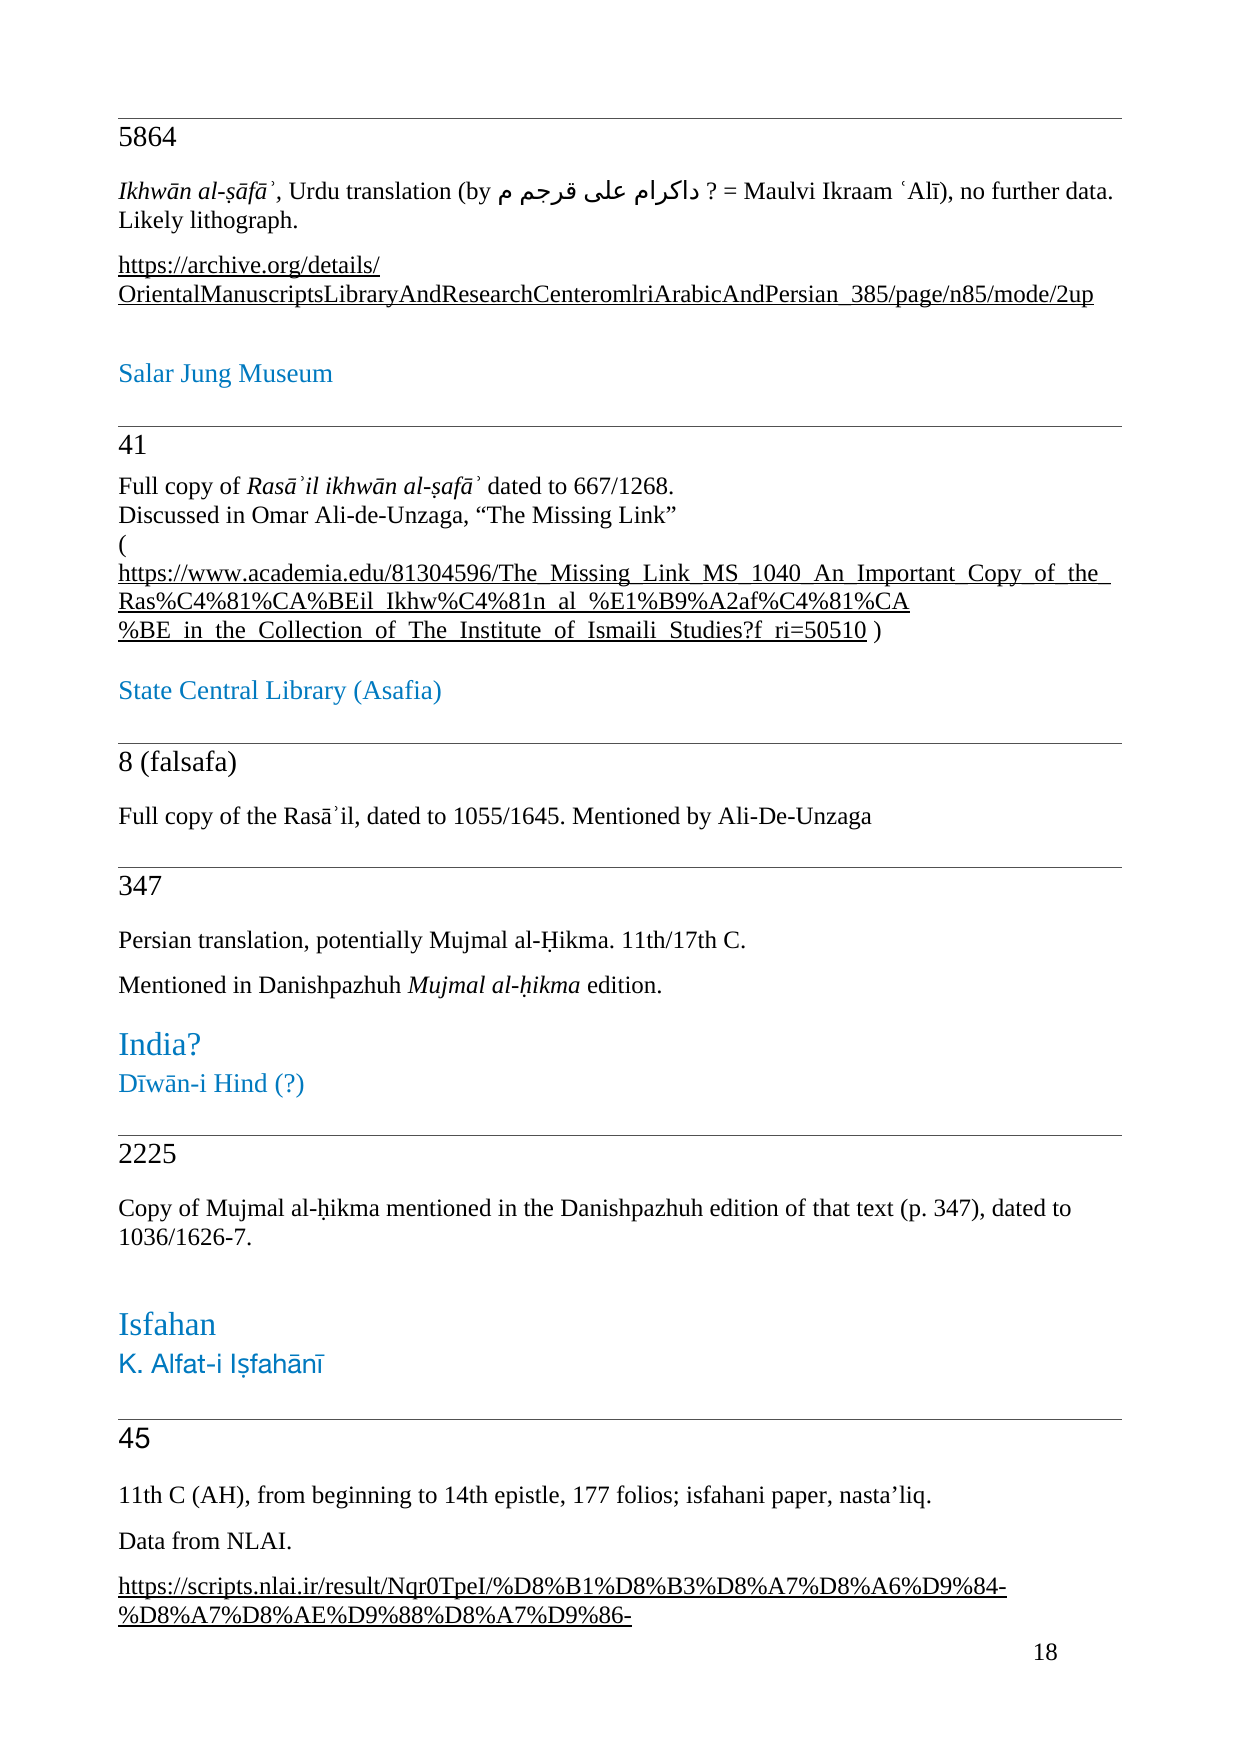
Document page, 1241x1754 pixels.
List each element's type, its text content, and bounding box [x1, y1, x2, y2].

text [118, 1571, 1122, 1629]
text https://archive.org/details/OrientalManuscriptsLibraryAndResearchCenteromlriArabicAndPersian_385/page/n85/mode/2up [118, 250, 1122, 308]
text Copy of Mujmal al-ḥikma mentioned in the Danishpazhuh edition of that text (p. 347), dated to 1036/1626-7. [118, 1193, 1122, 1251]
text Persian translation, potentially Mujmal al-Ḥikma. 11th/17th C. [118, 925, 1122, 954]
subtitle 8 (falsafa) [118, 744, 1122, 778]
text Data from NLAI. [118, 1526, 1122, 1555]
text Mentioned in Danishpazhuh Mujmal al-ḥikma edition. [118, 971, 1122, 999]
subtitle 2225 [118, 1136, 1122, 1170]
text Full copy of the Rasāʾil, dated to 1055/1645. Mentioned by Ali-De-Unzaga [118, 801, 1122, 830]
subtitle 45 [118, 1420, 1122, 1457]
subtitle Isfahan [118, 1304, 1122, 1343]
subtitle 41 [118, 427, 1122, 461]
subtitle 347 [118, 868, 1122, 902]
subtitle 5864 [118, 119, 1122, 153]
text Discussed in Omar Ali-de-Unzaga, “The Missing Link” (https://www.academia.edu/81304596/The_Missing_Link_MS_1040_An_Important_Copy_of_the_Ras%C4%81%CA%BEil_Ikhw%C4%81n_al_%E1%B9%A2af%C4%81%CA%BE_in_the_Collection_of_The_Institute_of_Ismaili_Studies?f_ri=50510 ) [118, 500, 1122, 644]
text 11th C (AH), from beginning to 14th epistle, 177 folios; isfahani paper, nasta’liq. [118, 1481, 1122, 1509]
subtitle India? [118, 1024, 1122, 1063]
subtitle State Central Library (Asafia) [118, 674, 1122, 706]
text Ikhwān al-ṣāfāʾ, Urdu translation (by داكرام على قرجم م ? = Maulvi Ikraam ʿAlī), no further data. Likely lithograph. [118, 176, 1122, 233]
text Full copy of Rasāʾil ikhwān al-ṣafāʾ dated to 667/1268. [118, 471, 1122, 500]
subtitle Salar Jung Museum [118, 357, 1122, 388]
subtitle Dīwān-i Hind (?) [118, 1067, 1122, 1098]
subtitle K. Alfat-i Iṣfahānī [118, 1347, 1122, 1381]
